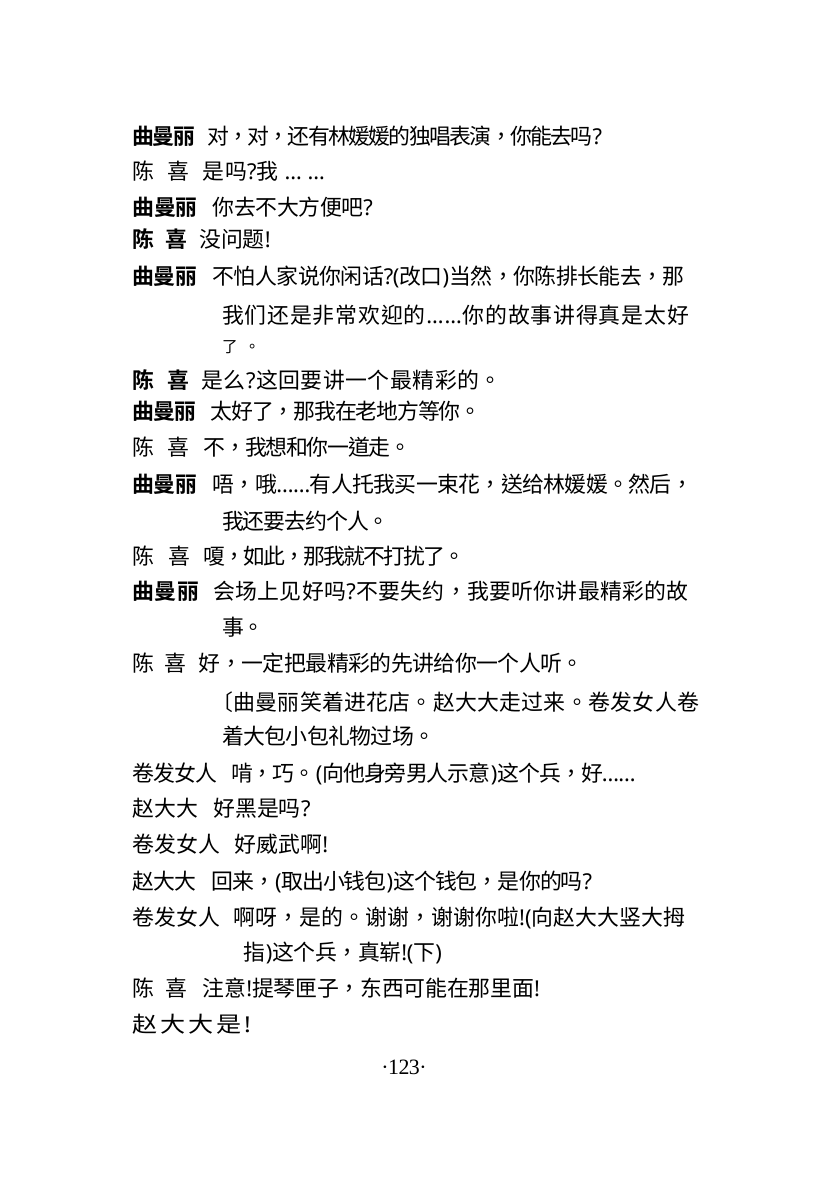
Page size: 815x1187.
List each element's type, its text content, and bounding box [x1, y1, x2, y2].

text 卷发女人 好威武啊! [132, 830, 707, 858]
text 卷发女人 啃，巧。(向他身旁男人示意)这个兵，好…… 赵大大 好黑是吗? [132, 758, 653, 823]
text 曲曼丽 不怕人家说你闲话?(改口)当然，你陈排长能去，那 我们还是非常欢迎的……你的故事讲得真是太好 了 。 [132, 261, 701, 357]
text 〔曲曼丽笑着进花店。赵大大走过来。卷发女人卷 着大包小包礼物过场。 [211, 687, 700, 751]
text 陈 喜 不，我想和你一道走。 [132, 434, 707, 461]
text 陈 喜 是么?这回要讲一个最精彩的。 曲曼丽 太好了，那我在老地方等你。 [132, 365, 516, 426]
text 陈 喜 注意!提琴匣子，东西可能在那里面! 赵大大是! [132, 973, 565, 1039]
text 曲曼丽 唔，哦……有人托我买一束花，送给林媛媛。然后， 我还要去约个人。 [132, 469, 707, 536]
text 卷发女人 啊呀，是的。谢谢，谢谢你啦!(向赵大大竖大拇 指)这个兵，真崭!(下) [132, 902, 700, 966]
text 陈 喜 嗄，如此，那我就不打扰了。 [132, 542, 707, 569]
text 赵大大 回来，(取出小钱包)这个钱包，是你的吗? [132, 867, 707, 894]
text 曲曼丽 对，对，还有林媛媛的独唱表演，你能去吗? 陈 喜 是吗?我 … … [132, 121, 605, 186]
text 曲曼丽 你去不大方便吧? 陈 喜 没问题! [132, 192, 379, 254]
text 陈 喜 好，一定把最精彩的先讲给你一个人听。 [132, 649, 707, 677]
text 曲曼丽 会场上见好吗?不要失约，我要听你讲最精彩的故 事。 [132, 576, 696, 642]
